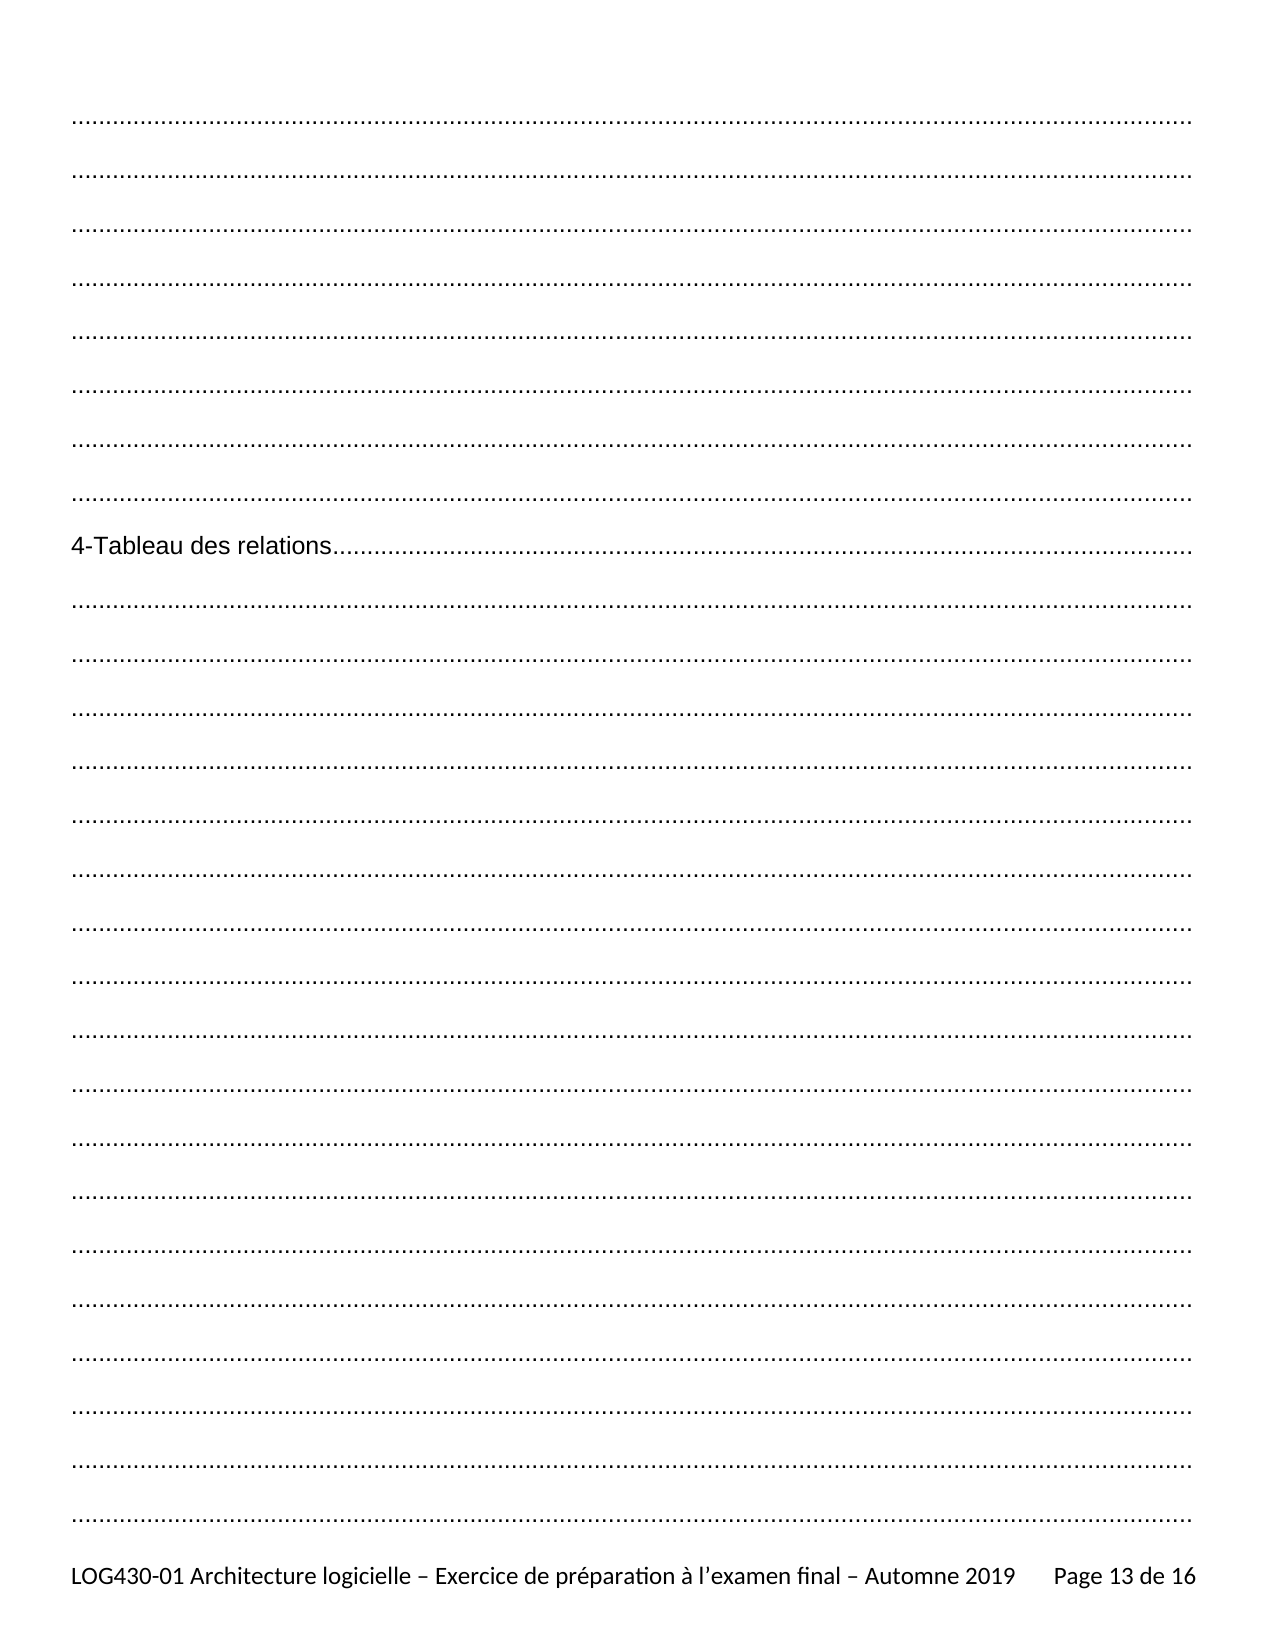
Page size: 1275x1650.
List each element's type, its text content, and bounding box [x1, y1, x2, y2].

text 4-Tableau des relations [71, 531, 1204, 560]
